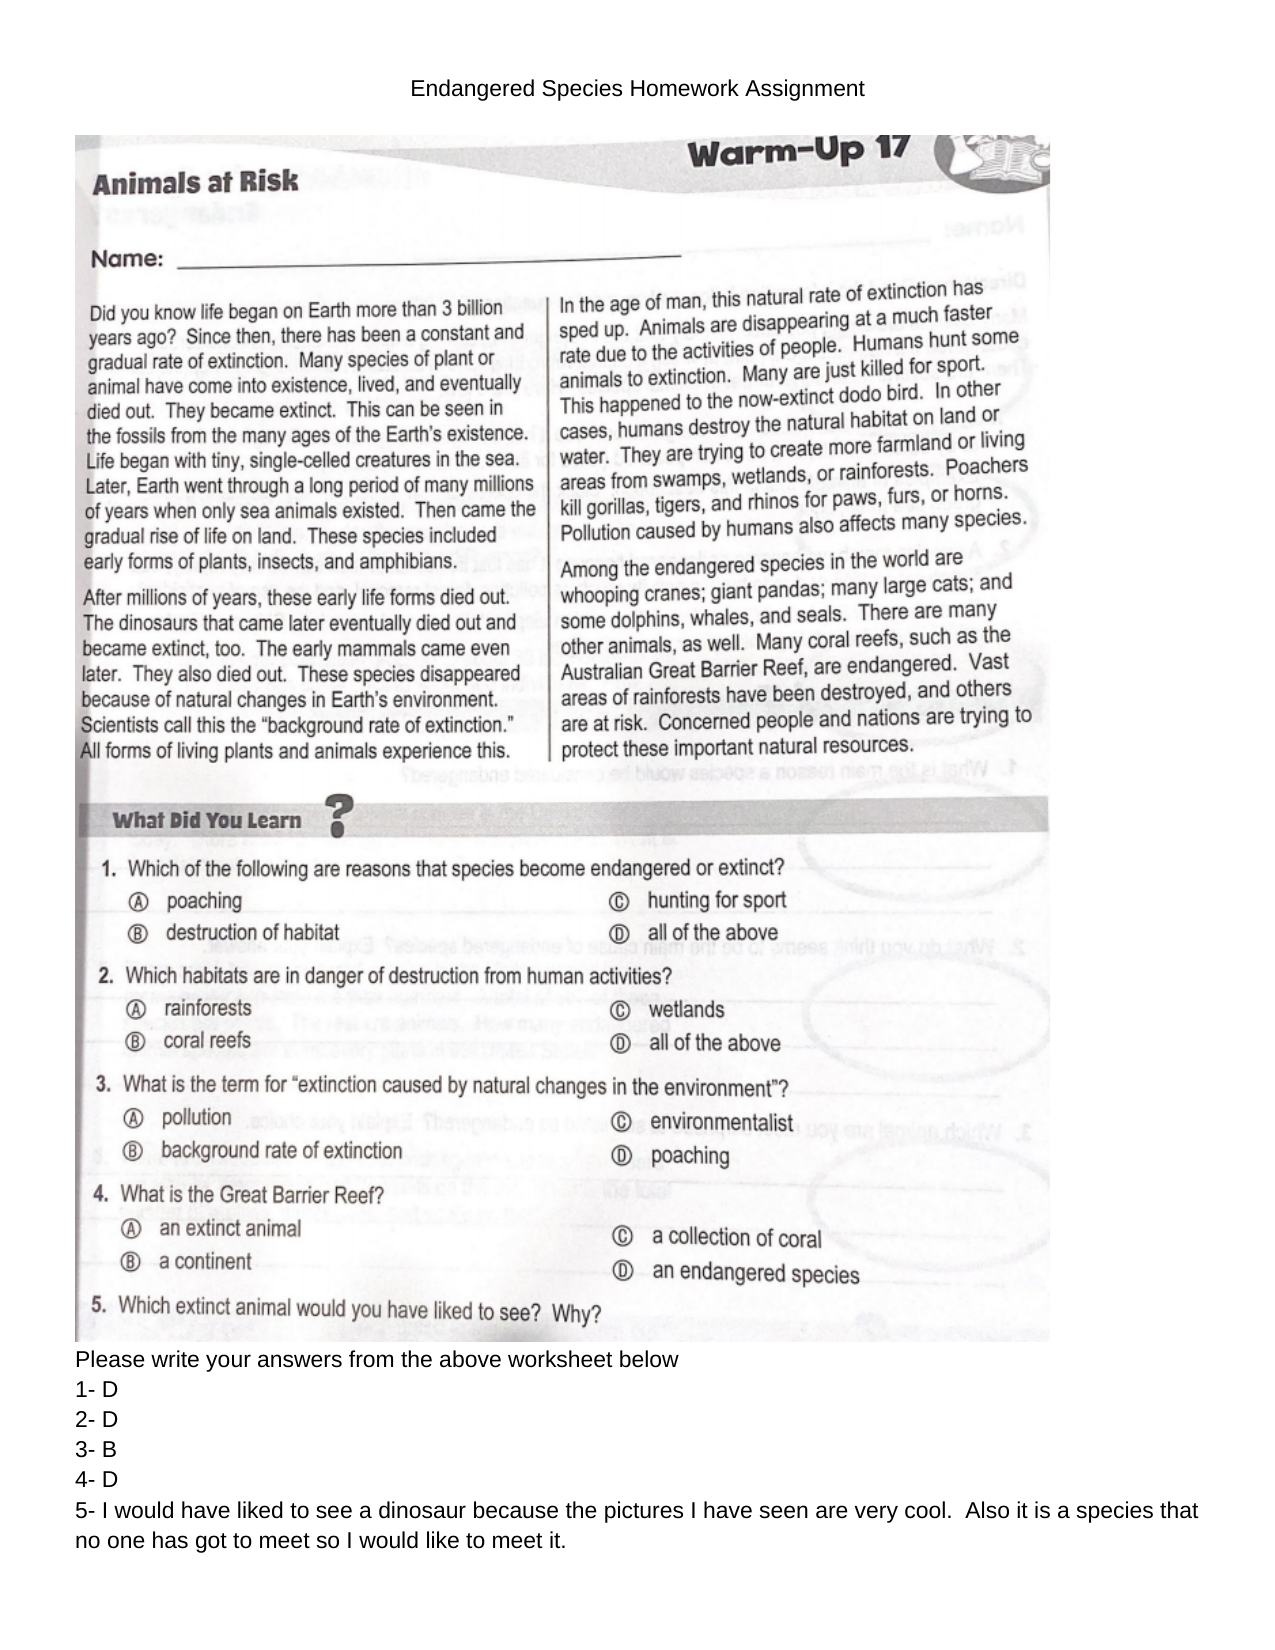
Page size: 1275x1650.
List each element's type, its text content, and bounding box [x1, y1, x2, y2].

text Endangered Species Homework Assignment [75, 75, 1200, 101]
text 2- D [75, 1406, 1200, 1432]
text Please write your answers from the above worksheet below [75, 1346, 1200, 1372]
text 3- B [75, 1436, 1200, 1462]
text 5- I would have liked to see a dinosaur because the pictures I have seen are very cool. Also it is a species that no one has got to meet so I would like to meet it. [75, 1497, 1200, 1553]
text 4- D [75, 1466, 1200, 1493]
text 1- D [75, 1376, 1200, 1402]
picture [75, 135, 1050, 1342]
